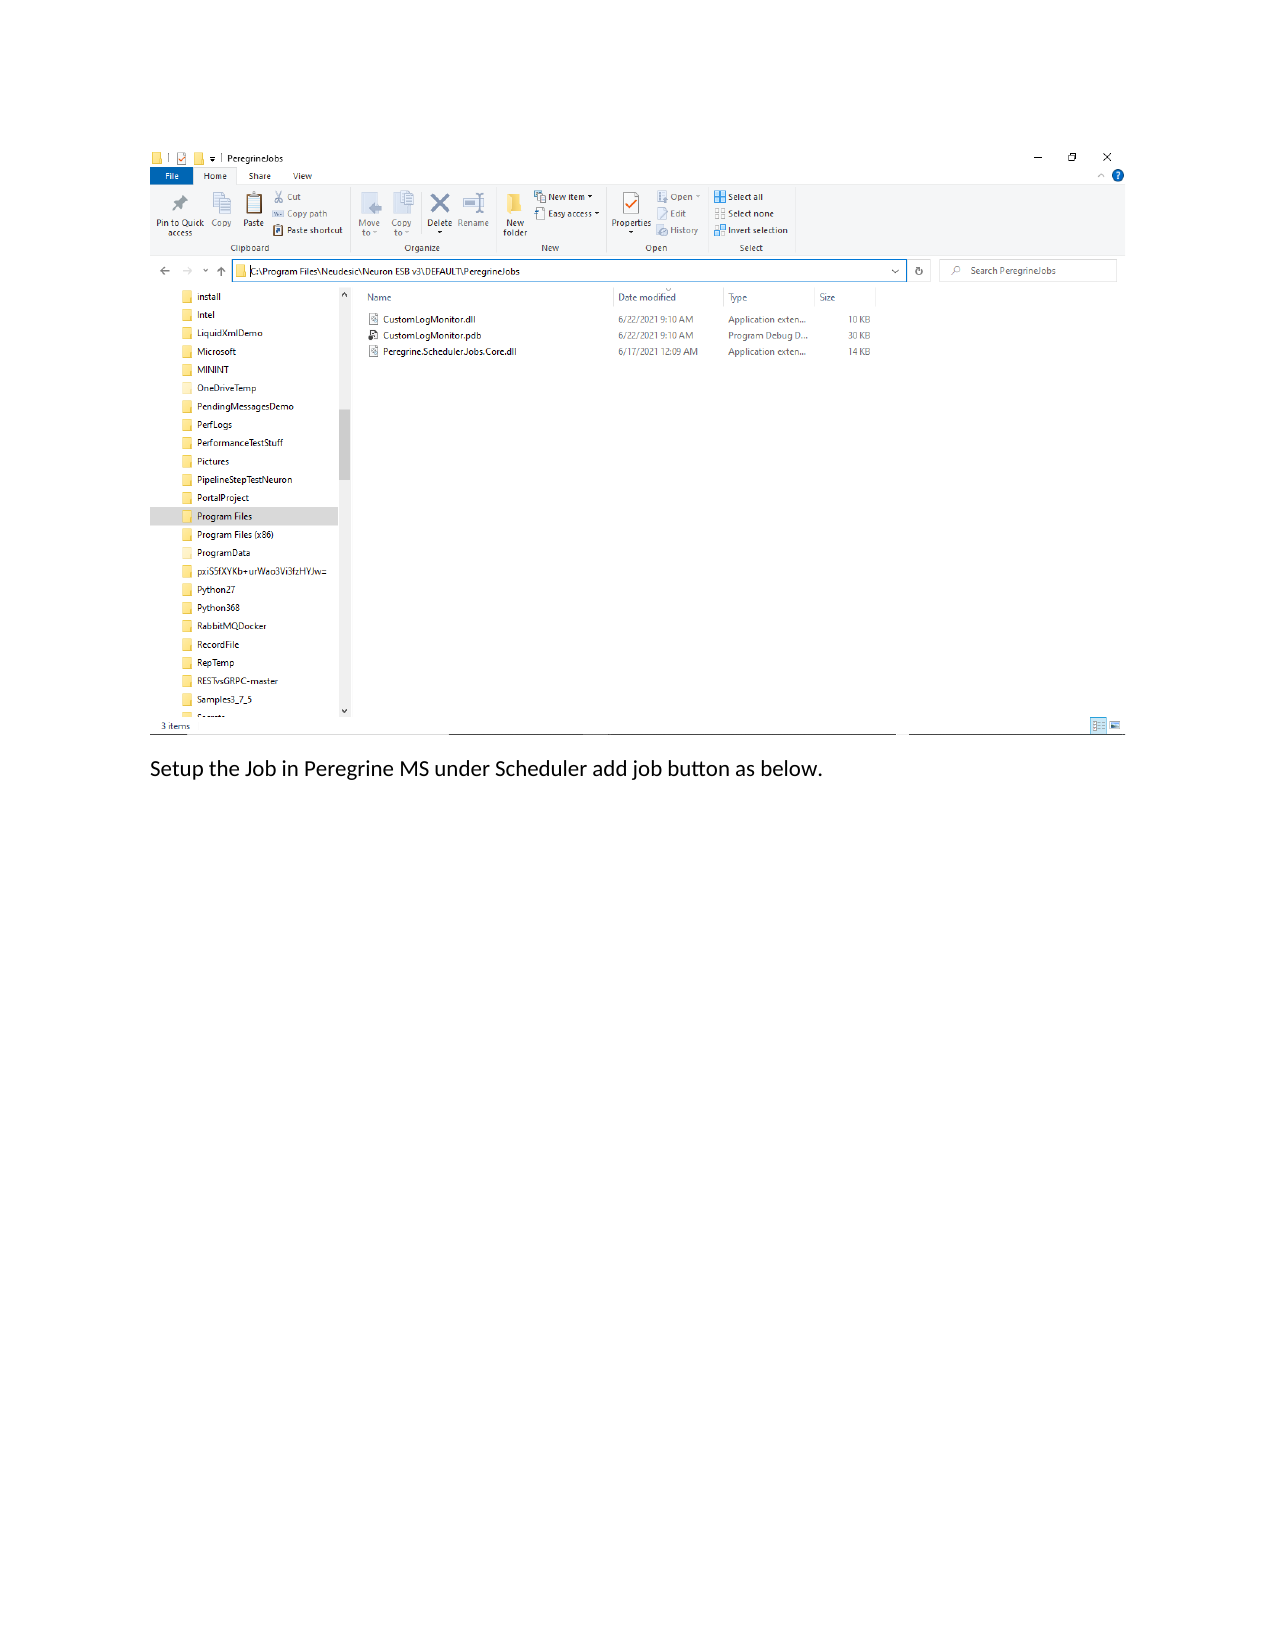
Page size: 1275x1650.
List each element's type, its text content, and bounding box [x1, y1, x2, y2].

picture [150, 150, 1125, 735]
text Setup the Job in Peregrine MS under Scheduler add job button as below. [150, 754, 1125, 782]
